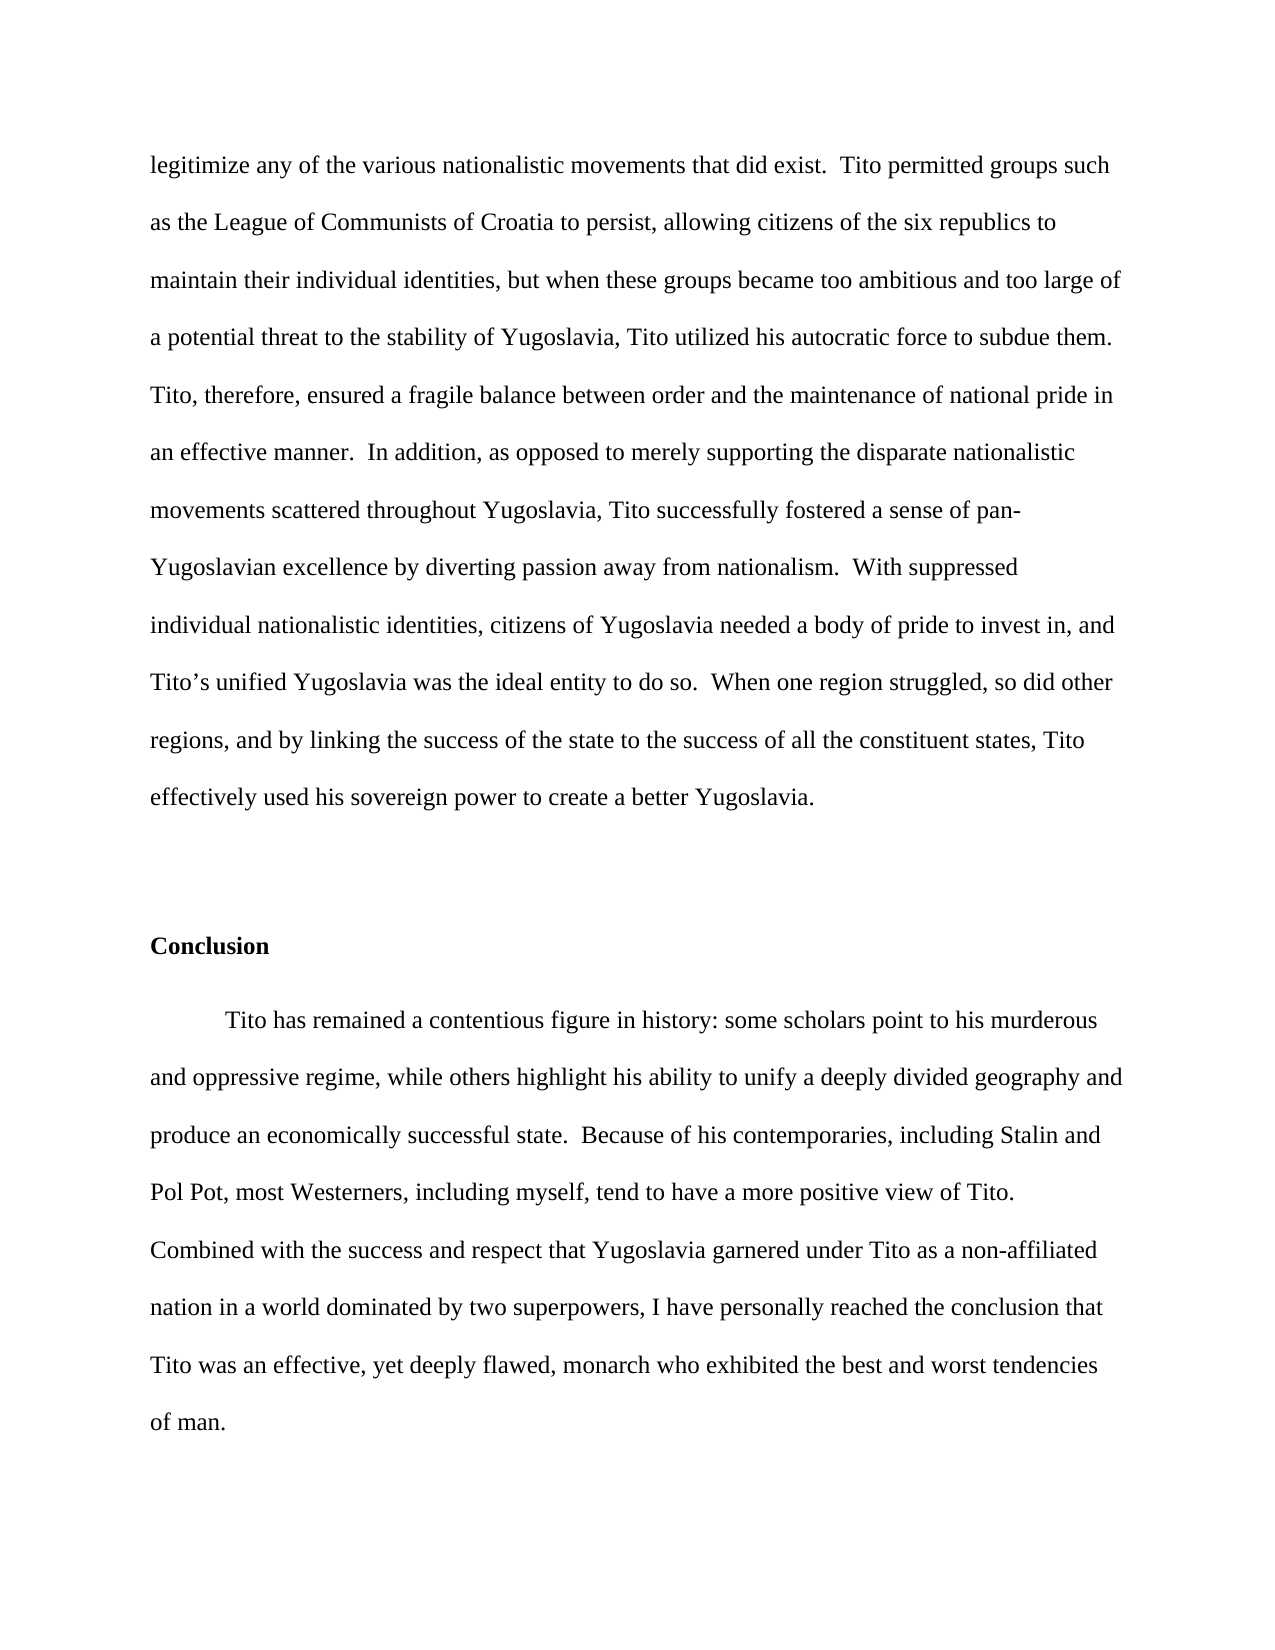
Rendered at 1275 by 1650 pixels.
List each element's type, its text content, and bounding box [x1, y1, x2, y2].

text Conclusion [150, 931, 1125, 959]
text Tito has remained a contentious figure in history: some scholars point to his murderous and oppressive regime, while others highlight his ability to unify a deeply divided geography and produce an economically successful state. Because of his contemporaries, including Stalin and Pol Pot, most Westerners, including myself, tend to have a more positive view of Tito. Combined with the success and respect that Yugoslavia garnered under Tito as a non-affiliated nation in a world dominated by two superpowers, I have personally reached the conclusion that Tito was an effective, yet deeply flawed, monarch who exhibited the best and worst tendencies of man. [150, 1005, 1125, 1436]
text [150, 150, 1125, 811]
